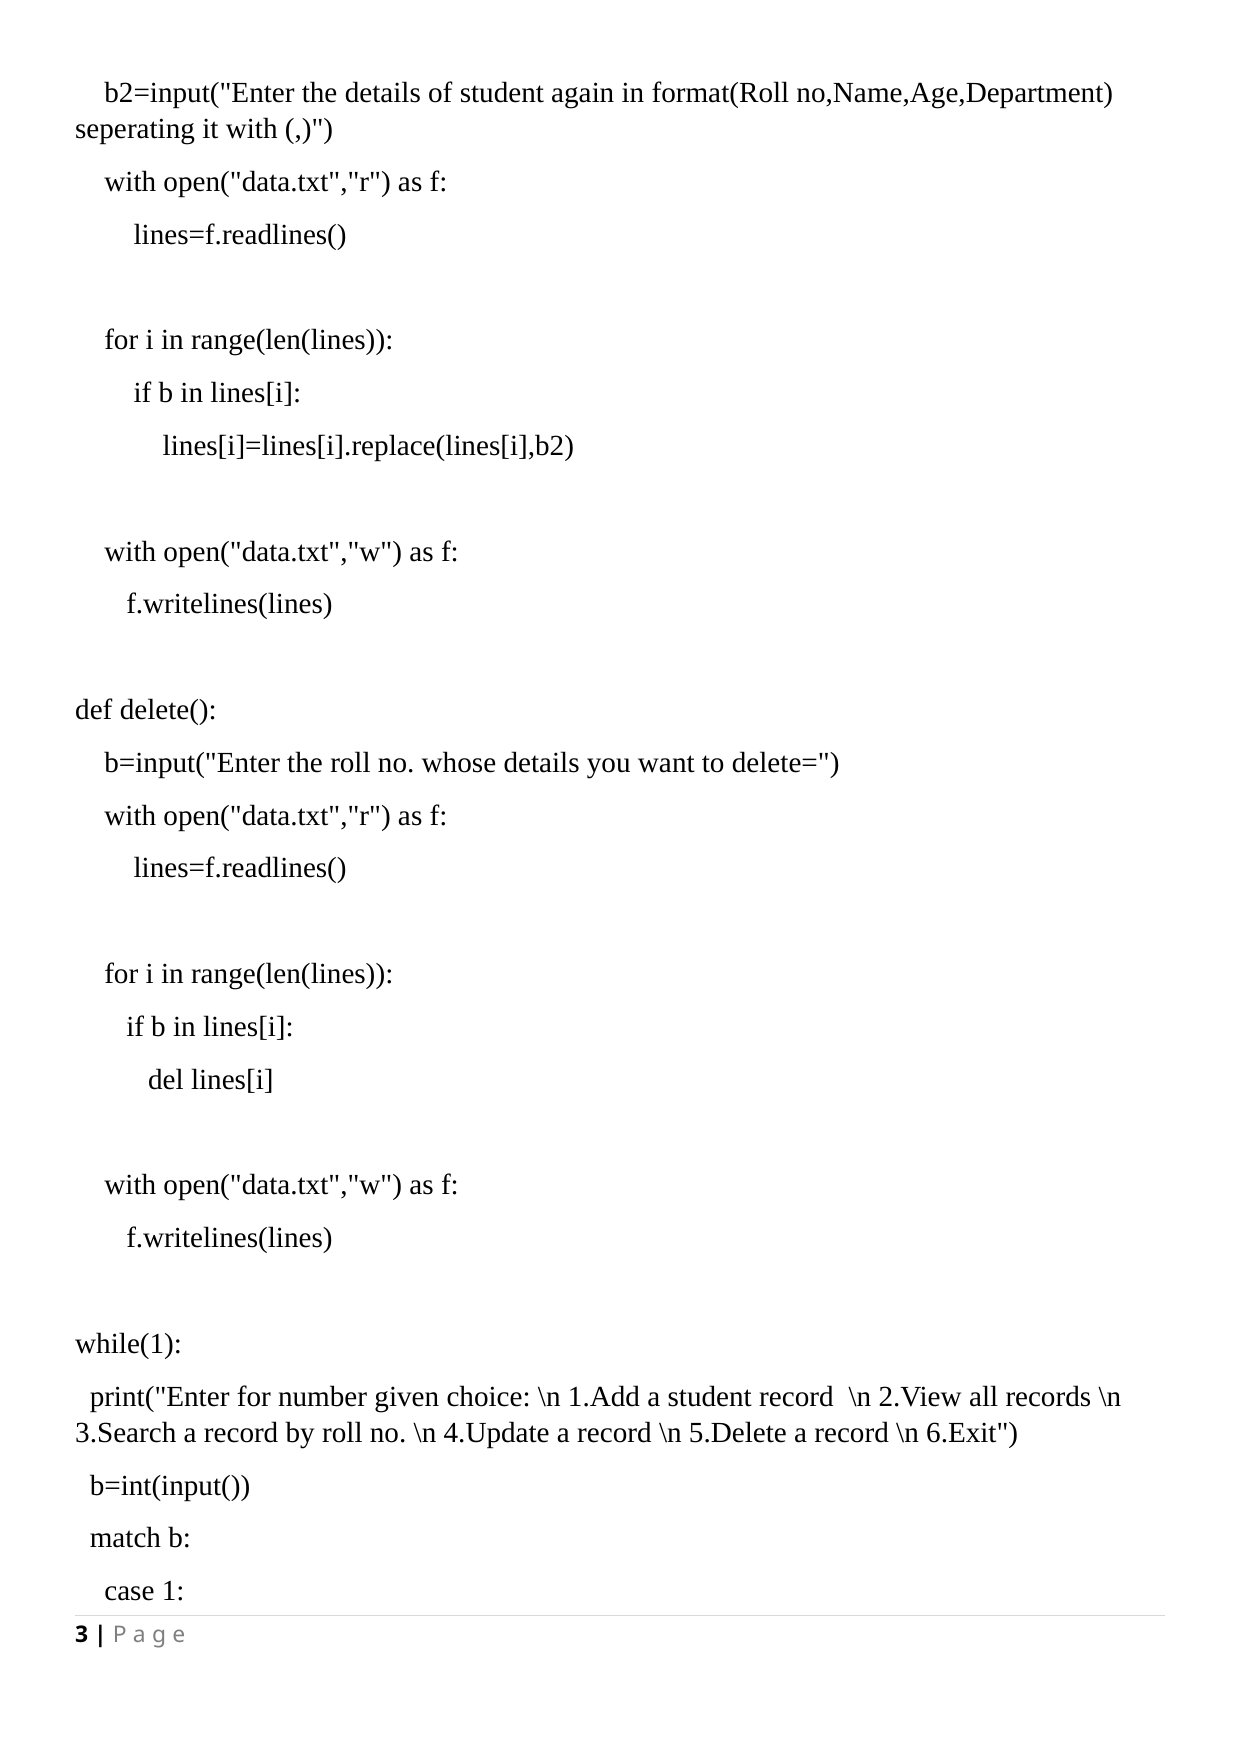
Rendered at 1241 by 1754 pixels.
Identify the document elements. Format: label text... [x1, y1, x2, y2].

text lines=f.readlines() [75, 217, 1165, 250]
text if b in lines[i]: [75, 375, 1165, 409]
text b=input("Enter the roll no. whose details you want to delete=") [75, 745, 1165, 778]
text for i in range(len(lines)): [75, 956, 1165, 990]
text b=int(input()) [75, 1468, 1165, 1501]
text if b in lines[i]: [75, 1009, 1165, 1042]
text with open("data.txt","r") as f: [75, 798, 1165, 831]
text b2=input("Enter the details of student again in format(Roll no,Name,Age,Department) seperating it with (,)") [75, 75, 1165, 145]
text f.writelines(lines) [75, 1220, 1165, 1254]
text while(1): [75, 1326, 1165, 1359]
text case 1: [75, 1573, 1165, 1607]
text del lines[i] [75, 1062, 1165, 1095]
text match b: [75, 1520, 1165, 1554]
text with open("data.txt","r") as f: [75, 164, 1165, 197]
text def delete(): [75, 692, 1165, 726]
text with open("data.txt","w") as f: [75, 1167, 1165, 1201]
text lines[i]=lines[i].replace(lines[i],b2) [75, 428, 1165, 462]
text for i in range(len(lines)): [75, 322, 1165, 356]
text lines=f.readlines() [75, 851, 1165, 884]
text with open("data.txt","w") as f: [75, 534, 1165, 567]
text f.writelines(lines) [75, 586, 1165, 620]
